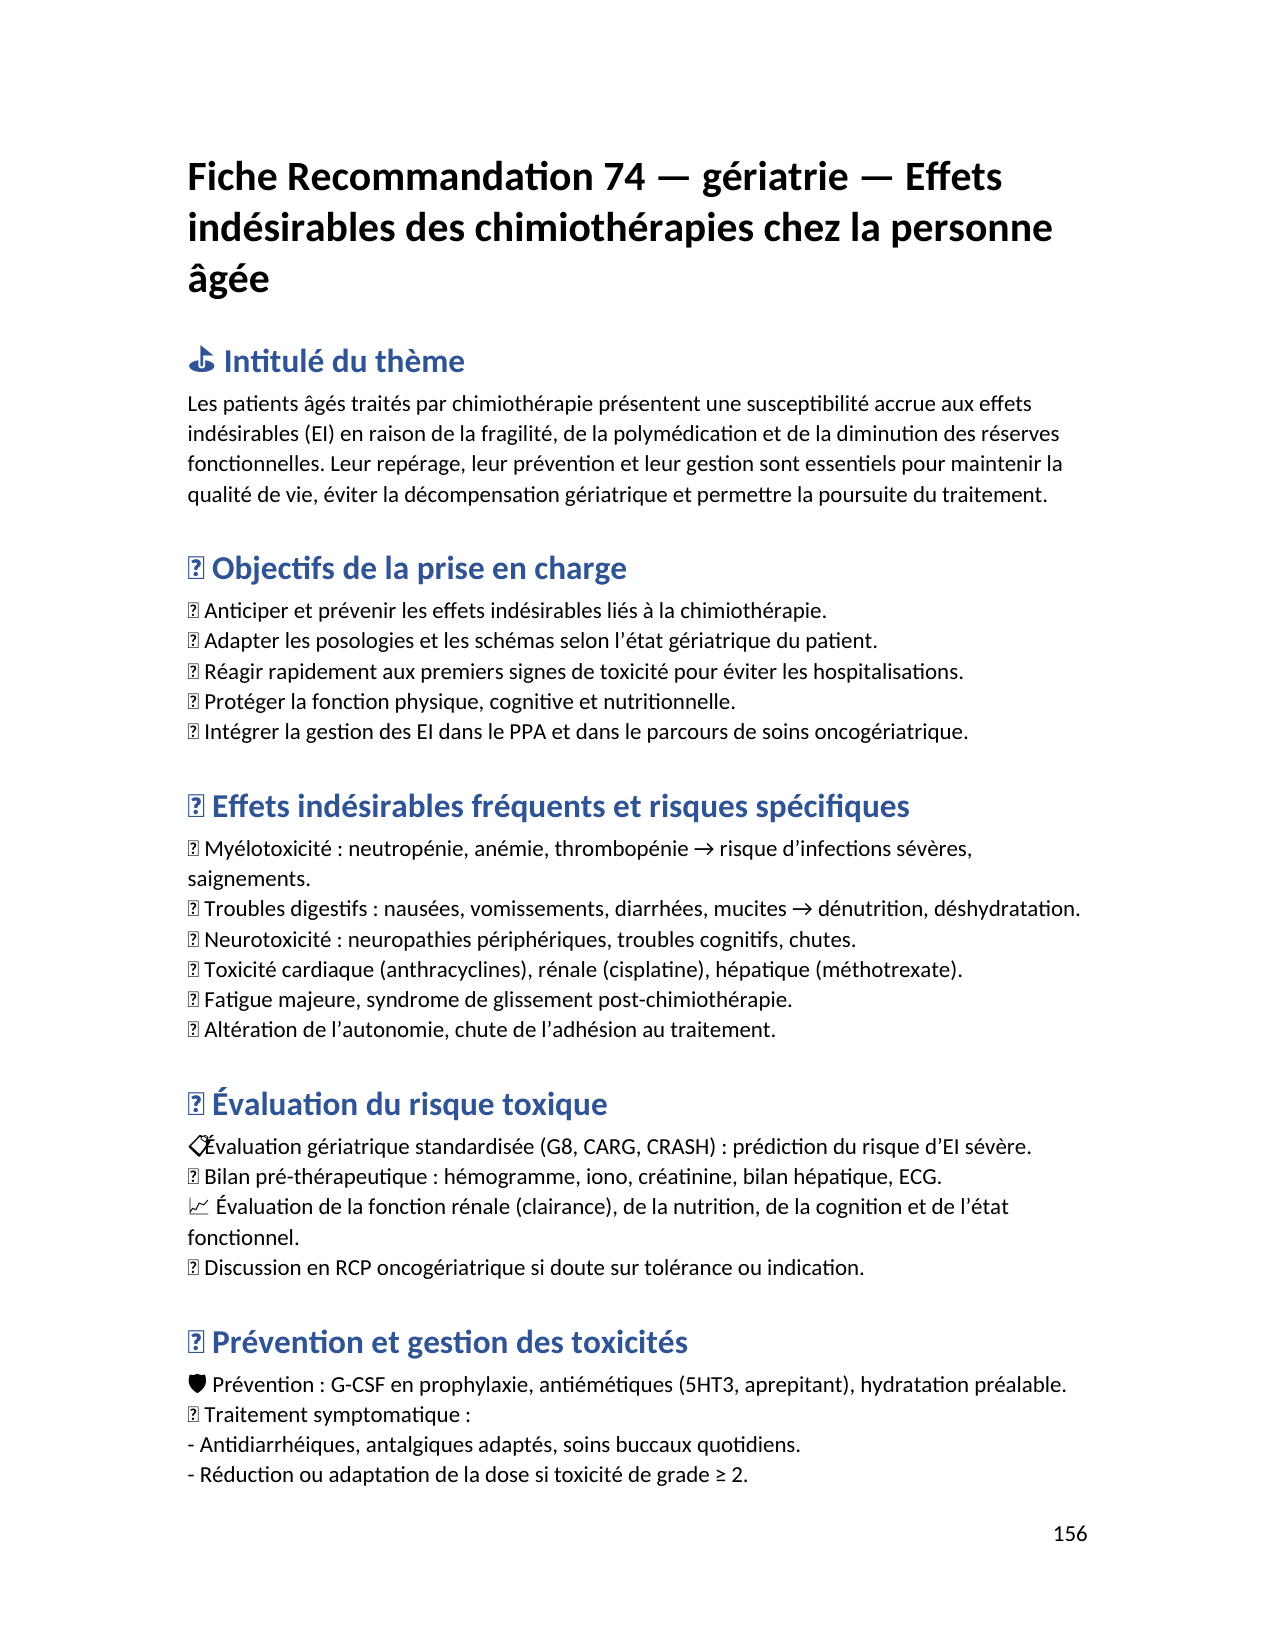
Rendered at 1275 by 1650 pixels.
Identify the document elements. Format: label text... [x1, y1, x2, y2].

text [187, 1370, 1087, 1488]
text Les patients âgés traités par chimiothérapie présentent une susceptibilité accrue aux effets indésirables (EI) en raison de la fragilité, de la polymédication et de la diminution des réserves fonctionnelles. Leur repérage, leur prévention et leur gestion sont essentiels pour maintenir la qualité de vie, éviter la décompensation gériatrique et permettre la poursuite du traitement. [187, 389, 1087, 508]
subtitle 💊 Prévention et gestion des toxicités [187, 1321, 1087, 1361]
text 📋 Évaluation gériatrique standardisée (G8, CARG, CRASH) : prédiction du risque d’EI sévère. 🧬 Bilan pré-thérapeutique : hémogramme, iono, créatinine, bilan hépatique, ECG. 📈 Évaluation de la fonction rénale (clairance), de la nutrition, de la cognition et de l’état fonctionnel. 📘 Discussion en RCP oncogériatrique si doute sur tolérance ou indication. [187, 1132, 1087, 1281]
subtitle 📌 Effets indésirables fréquents et risques spécifiques [187, 785, 1087, 826]
text 🔹 Myélotoxicité : neutropénie, anémie, thrombopénie → risque d’infections sévères, saignements. 🔹 Troubles digestifs : nausées, vomissements, diarrhées, mucites → dénutrition, déshydratation. 🔹 Neurotoxicité : neuropathies périphériques, troubles cognitifs, chutes. 🔹 Toxicité cardiaque (anthracyclines), rénale (cisplatine), hépatique (méthotrexate). 🔹 Fatigue majeure, syndrome de glissement post-chimiothérapie. 🔹 Altération de l’autonomie, chute de l’adhésion au traitement. [187, 834, 1087, 1043]
subtitle ⛳ Intitulé du thème [187, 340, 1087, 381]
text ✅ Anticiper et prévenir les effets indésirables liés à la chimiothérapie. ✅ Adapter les posologies et les schémas selon l’état gériatrique du patient. ✅ Réagir rapidement aux premiers signes de toxicité pour éviter les hospitalisations. ✅ Protéger la fonction physique, cognitive et nutritionnelle. ✅ Intégrer la gestion des EI dans le PPA et dans le parcours de soins oncogériatrique. [187, 596, 1087, 745]
subtitle 🧪 Évaluation du risque toxique [187, 1083, 1087, 1124]
title Fiche Recommandation 74 — gériatrie — Effets indésirables des chimiothérapies chez la personne âgée [187, 150, 1087, 302]
subtitle 🎯 Objectifs de la prise en charge [187, 547, 1087, 588]
